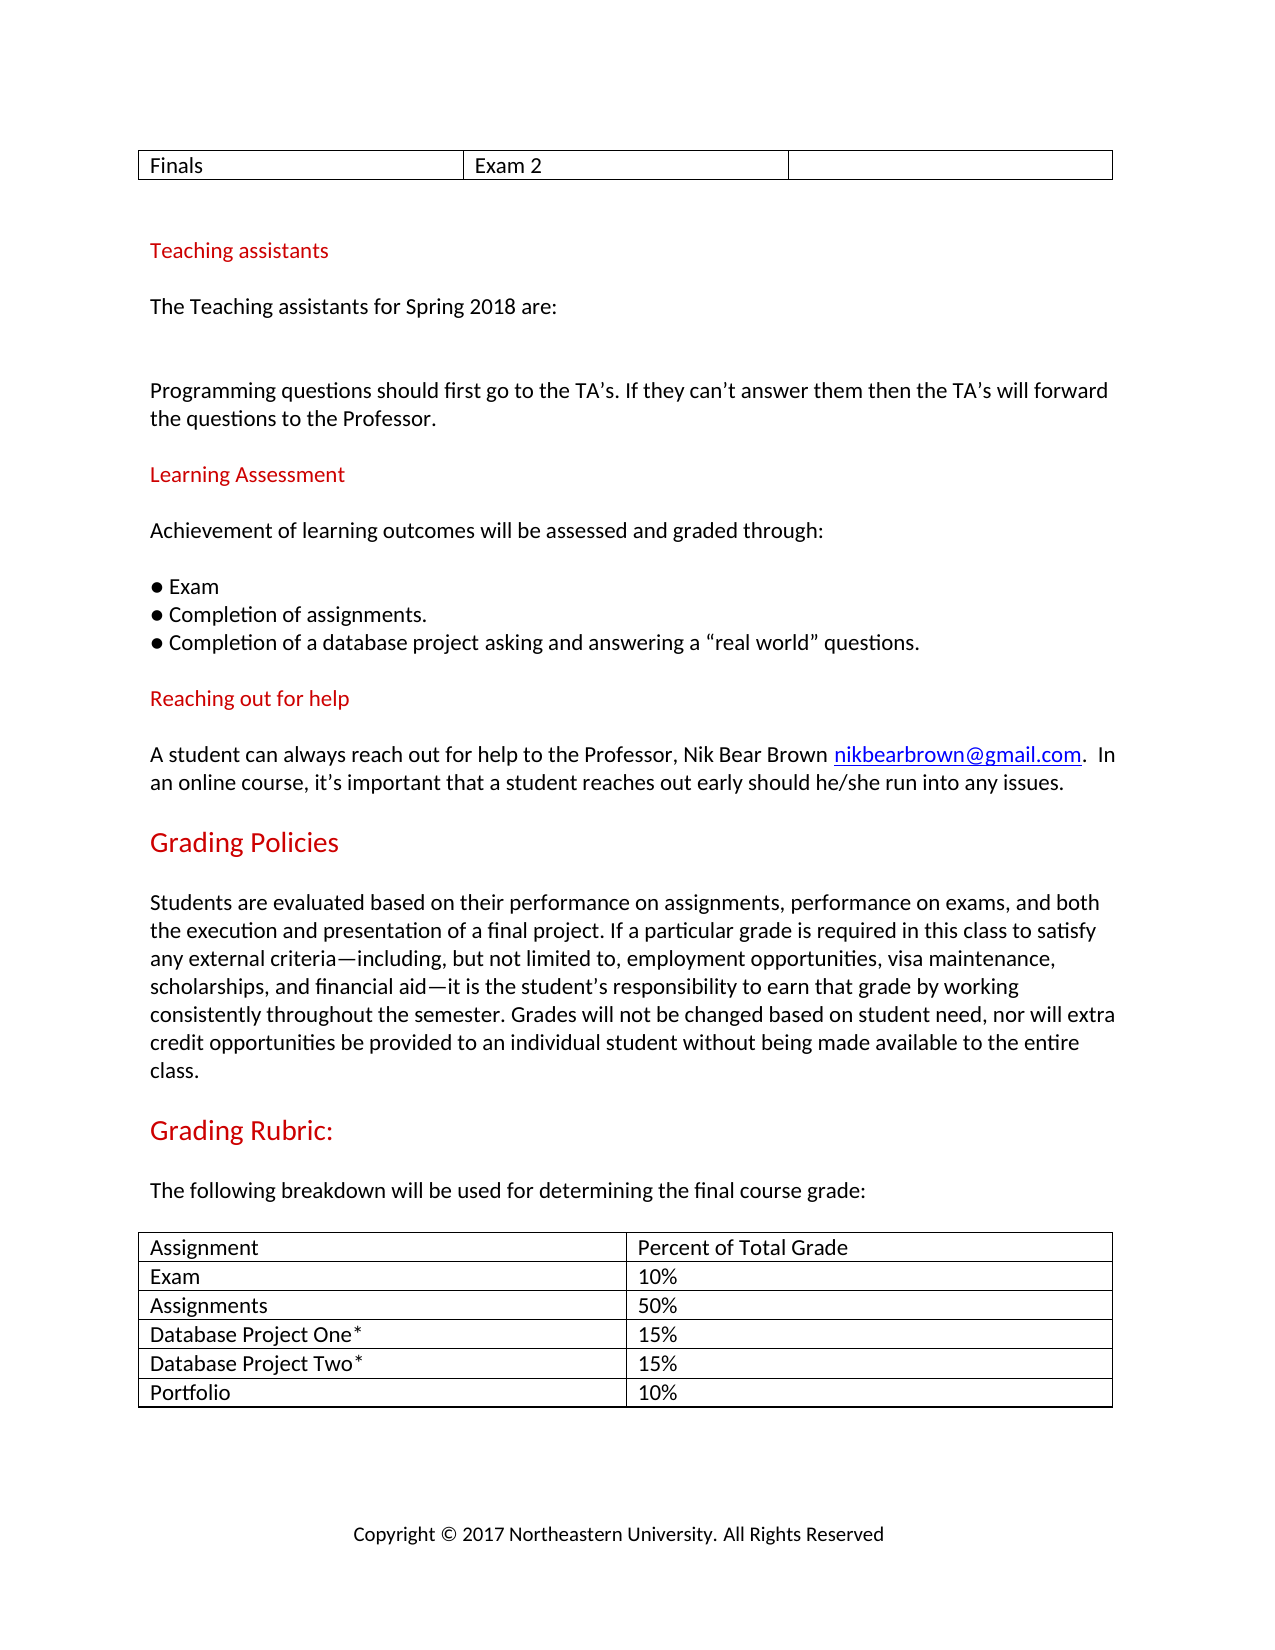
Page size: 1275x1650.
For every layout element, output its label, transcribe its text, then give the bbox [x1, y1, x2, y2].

table_header Percent of Total Grade [627, 1233, 1112, 1261]
table_cell Finals [139, 151, 463, 179]
table_cell 10% [627, 1379, 1112, 1406]
table_cell 10% [627, 1262, 1112, 1290]
text Grading Rubric: [150, 1112, 1125, 1148]
table_cell Database Project One* [139, 1320, 626, 1348]
text A student can always reach out for help to the Professor, Nik Bear Brown nikbearbrown@gmail.com. In an online course, it’s important that a student reaches out early should he/she run into any issues. [150, 741, 1125, 797]
text ● Completion of a database project asking and answering a “real world” questions. [150, 628, 1125, 656]
table_cell Exam [139, 1262, 626, 1290]
text Learning Assessment [150, 460, 1125, 488]
text The Teaching assistants for Spring 2018 are: [150, 292, 1125, 320]
text Achievement of learning outcomes will be assessed and graded through: [150, 516, 1125, 544]
table_cell 50% [627, 1291, 1112, 1319]
text ● Completion of assignments. [150, 600, 1125, 628]
table_cell Assignments [139, 1291, 626, 1319]
text The following breakdown will be used for determining the final course grade: [150, 1176, 1125, 1204]
text Programming questions should first go to the TA’s. If they can’t answer them then the TA’s will forward the questions to the Professor. [150, 376, 1125, 432]
text Reaching out for help [150, 684, 1125, 712]
table_cell Portfolio [139, 1379, 626, 1406]
text ● Exam [150, 572, 1125, 600]
table_cell 15% [627, 1349, 1112, 1377]
table_cell 15% [627, 1320, 1112, 1348]
table_header Assignment [139, 1233, 626, 1261]
table_cell Database Project Two* [139, 1349, 626, 1377]
text Teaching assistants [150, 236, 1125, 264]
table_cell [789, 151, 1112, 179]
text Students are evaluated based on their performance on assignments, performance on exams, and both the execution and presentation of a final project. If a particular grade is required in this class to satisfy any external criteria—including, but not limited to, employment opportunities, visa maintenance, scholarships, and financial aid—it is the student’s responsibility to earn that grade by working consistently throughout the semester. Grades will not be changed based on student need, nor will extra credit opportunities be provided to an individual student without being made available to the entire class. [150, 888, 1125, 1084]
text Grading Policies [150, 824, 1125, 860]
table_cell Exam 2 [464, 151, 788, 179]
